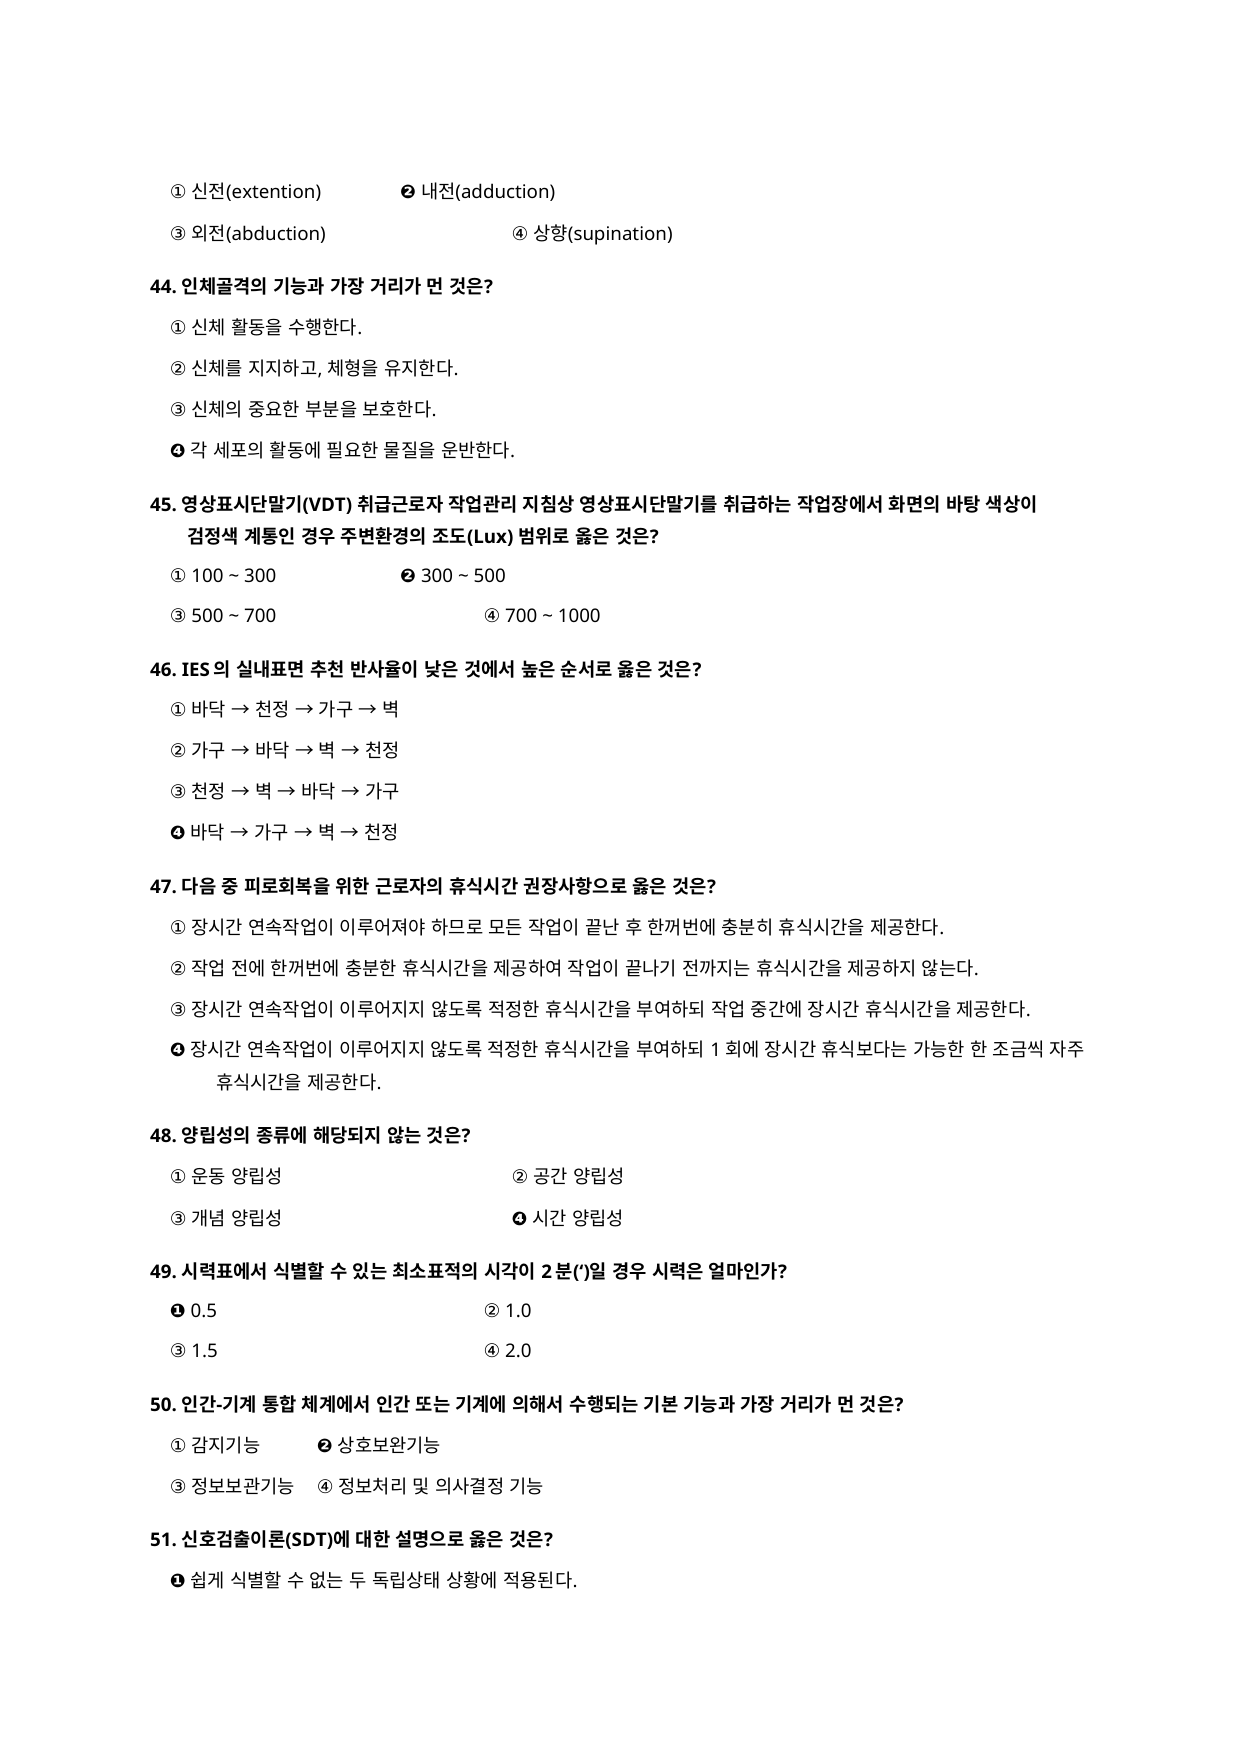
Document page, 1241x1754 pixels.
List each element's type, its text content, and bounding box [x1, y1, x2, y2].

text ② 신체를 지지하고, 체형을 유지한다. [150, 354, 1090, 381]
text ❶ 쉽게 식별할 수 없는 두 독립상태 상황에 적용된다. [150, 1566, 1090, 1593]
text ❹ 장시간 연속작업이 이루어지지 않도록 적정한 휴식시간을 부여하되 1회에 장시간 휴식보다는 가능한 한 조금씩 자주 휴식시간을 제공한다. [150, 1035, 1090, 1095]
text ② 가구 → 바닥 → 벽 → 천정 [150, 736, 1090, 763]
text 48. 양립성의 종류에 해당되지 않는 것은? [150, 1121, 1090, 1148]
text ❹ 각 세포의 활동에 필요한 물질을 운반한다. [150, 436, 1090, 463]
text 47. 다음 중 피로회복을 위한 근로자의 휴식시간 권장사항으로 옳은 것은? [150, 871, 1090, 898]
text 51. 신호검출이론(SDT)에 대한 설명으로 옳은 것은? [150, 1525, 1090, 1552]
text 50. 인간-기계 통합 체계에서 인간 또는 기계에 의해서 수행되는 기본 기능과 가장 거리가 먼 것은? [150, 1389, 1090, 1416]
text ③ 천정 → 벽 → 바닥 → 가구 [150, 777, 1090, 804]
text ③ 개념 양립성 ❹ 시간 양립성 [150, 1203, 1090, 1230]
text ① 장시간 연속작업이 이루어져야 하므로 모든 작업이 끝난 후 한꺼번에 충분히 휴식시간을 제공한다. [150, 912, 1090, 939]
text ① 운동 양립성 ② 공간 양립성 [150, 1162, 1090, 1189]
text ❹ 바닥 → 가구 → 벽 → 천정 [150, 818, 1090, 845]
text ③ 신체의 중요한 부분을 보호한다. [150, 395, 1090, 422]
text 49. 시력표에서 식별할 수 있는 최소표적의 시각이 2분(‘)일 경우 시력은 얼마인가? [150, 1257, 1090, 1284]
text ① 신체 활동을 수행한다. [150, 313, 1090, 340]
text ① 100 ~ 300 ❷ 300 ~ 500 [150, 563, 1090, 588]
text ③ 정보보관기능 ④ 정보처리 및 의사결정 기능 [150, 1471, 1090, 1498]
text ③ 장시간 연속작업이 이루어지지 않도록 적정한 휴식시간을 부여하되 작업 중간에 장시간 휴식시간을 제공한다. [150, 994, 1090, 1021]
text ① 신전(extention) ❷ 내전(adduction) [150, 177, 1090, 204]
text ❶ 0.5 ② 1.0 [150, 1298, 1090, 1323]
text 44. 인체골격의 기능과 가장 거리가 먼 것은? [150, 272, 1090, 299]
text ③ 1.5 ④ 2.0 [150, 1337, 1090, 1363]
text 45. 영상표시단말기(VDT) 취급근로자 작업관리 지침상 영상표시단말기를 취급하는 작업장에서 화면의 바탕 색상이 검정색 계통인 경우 주변환경의 조도(Lux) 범위로 옳은 것은? [150, 489, 1090, 549]
text 46. IES의 실내표면 추천 반사율이 낮은 것에서 높은 순서로 옳은 것은? [150, 654, 1090, 681]
text ① 감지기능 ❷ 상호보완기능 [150, 1430, 1090, 1457]
text ③ 500 ~ 700 ④ 700 ~ 1000 [150, 602, 1090, 628]
text ② 작업 전에 한꺼번에 충분한 휴식시간을 제공하여 작업이 끝나기 전까지는 휴식시간을 제공하지 않는다. [150, 953, 1090, 980]
text ① 바닥 → 천정 → 가구 → 벽 [150, 695, 1090, 722]
text ③ 외전(abduction) ④ 상향(supination) [150, 218, 1090, 246]
